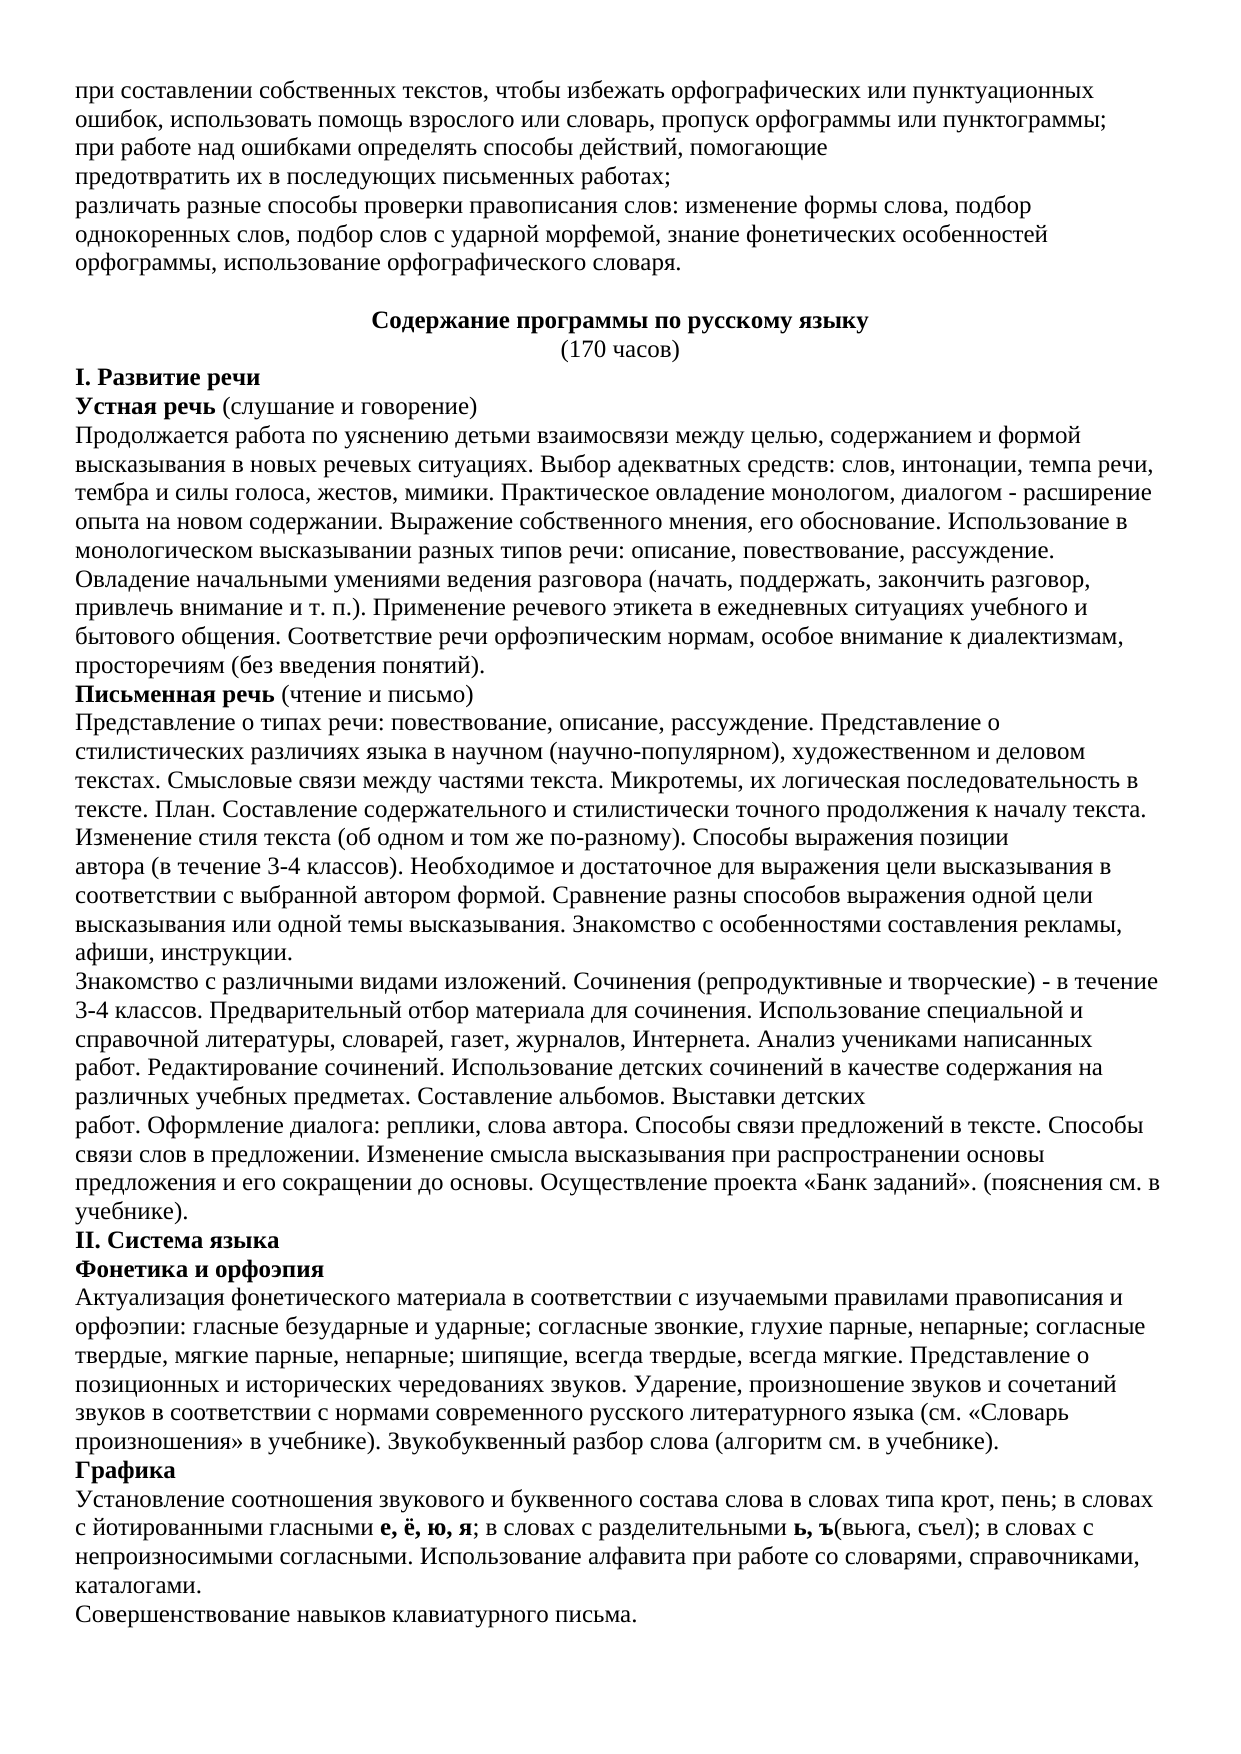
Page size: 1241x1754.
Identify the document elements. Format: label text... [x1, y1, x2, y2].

text работ. Оформление диалога: реплики, слова автора. Способы связи предложений в тексте. Способы связи слов в предложении. Изменение смысла высказывания при распространении основы предложения и его сокращении до основы. Осуществление проекта «Банк заданий». (пояснения см. в учебнике). [75, 1110, 1165, 1225]
text Продолжается работа по уяснению детьми взаимосвязи между целью, содержанием и формой высказывания в новых речевых ситуациях. Выбор адекватных средств: слов, интонации, темпа речи, тембра и силы голоса, жестов, мимики. Практическое овладение монологом, диалогом - расширение опыта на новом содержании. Выражение собственного мнения, его обоснование. Использование в монологическом высказывании разных типов речи: описание, повествование, рассуждение. Овладение начальными умениями ведения разговора (начать, поддержать, закончить разговор, привлечь внимание и т. п.). Применение речевого этикета в ежедневных ситуациях учебного и бытового общения. Соответствие речи орфоэпическим нормам, особое внимание к диалектизмам, просторечиям (без введения понятий). [75, 420, 1165, 679]
text (170 часов) [75, 334, 1165, 362]
text I. Развитие речи [75, 362, 1165, 391]
text автора (в течение 3-4 классов). Необходимое и достаточное для выражения цели высказывания в соответствии с выбранной автором формой. Сравнение разны способов выражения одной цели высказывания или одной темы высказывания. Знакомство с особенностями составления рекламы, афиши, инструкции. [75, 851, 1165, 966]
text Графика [75, 1455, 1165, 1484]
text Совершенствование навыков клавиатурного письма. [75, 1599, 1165, 1627]
text Установление соотношения звукового и буквенного состава слова в словах типа крот, пень; в словах с йотированными гласными е, ё, ю, я; в словах с разделительными ь, ъ(вьюга, съел); в словах с непроизносимыми согласными. Использование алфавита при работе со словарями, справочниками, каталогами. [75, 1484, 1165, 1599]
text Письменная речь (чтение и письмо) [75, 679, 1165, 707]
text при работе над ошибками определять способы действий, помогающие [75, 132, 1165, 161]
text Устная речь (слушание и говорение) [75, 391, 1165, 420]
text предотвратить их в последующих письменных работах; [75, 161, 1165, 190]
text II. Система языка [75, 1225, 1165, 1254]
text Представление о типах речи: повествование, описание, рассуждение. Представление о стилистических различиях языка в научном (научно-популярном), художественном и деловом текстах. Смысловые связи между частями текста. Микротемы, их логическая последовательность в тексте. План. Составление содержательного и стилистически точного продолжения к началу текста. Изменение стиля текста (об одном и том же по-разному). Способы выражения позиции [75, 707, 1165, 851]
text Содержание программы по русскому языку [75, 305, 1165, 334]
text Фонетика и орфоэпия [75, 1254, 1165, 1282]
text Актуализация фонетического материала в соответствии с изучаемыми правилами правописания и орфоэпии: гласные безударные и ударные; согласные звонкие, глухие парные, непарные; согласные твердые, мягкие парные, непарные; шипящие, всегда твердые, всегда мягкие. Представление о позиционных и исторических чередованиях звуков. Ударение, произношение звуков и сочетаний звуков в соответствии с нормами современного русского литературного языка (см. «Словарь произношения» в учебнике). Звукобуквенный разбор слова (алгоритм см. в учебнике). [75, 1282, 1165, 1455]
text Знакомство с различными видами изложений. Сочинения (репродуктивные и творческие) - в течение 3-4 классов. Предварительный отбор материала для сочинения. Использование специальной и справочной литературы, словарей, газет, журналов, Интернета. Анализ учениками написанных работ. Редактирование сочинений. Использование детских сочинений в качестве содержания на различных учебных предметах. Составление альбомов. Выставки детских [75, 966, 1165, 1110]
text при составлении собственных текстов, чтобы избежать орфографических или пунктуационных ошибок, использовать помощь взрослого или словарь, пропуск орфограммы или пунктограммы; [75, 75, 1165, 132]
text различать разные способы проверки правописания слов: изменение формы слова, подбор однокоренных слов, подбор слов с ударной морфемой, знание фонетических особенностей орфограммы, использование орфографического словаря. [75, 190, 1165, 276]
